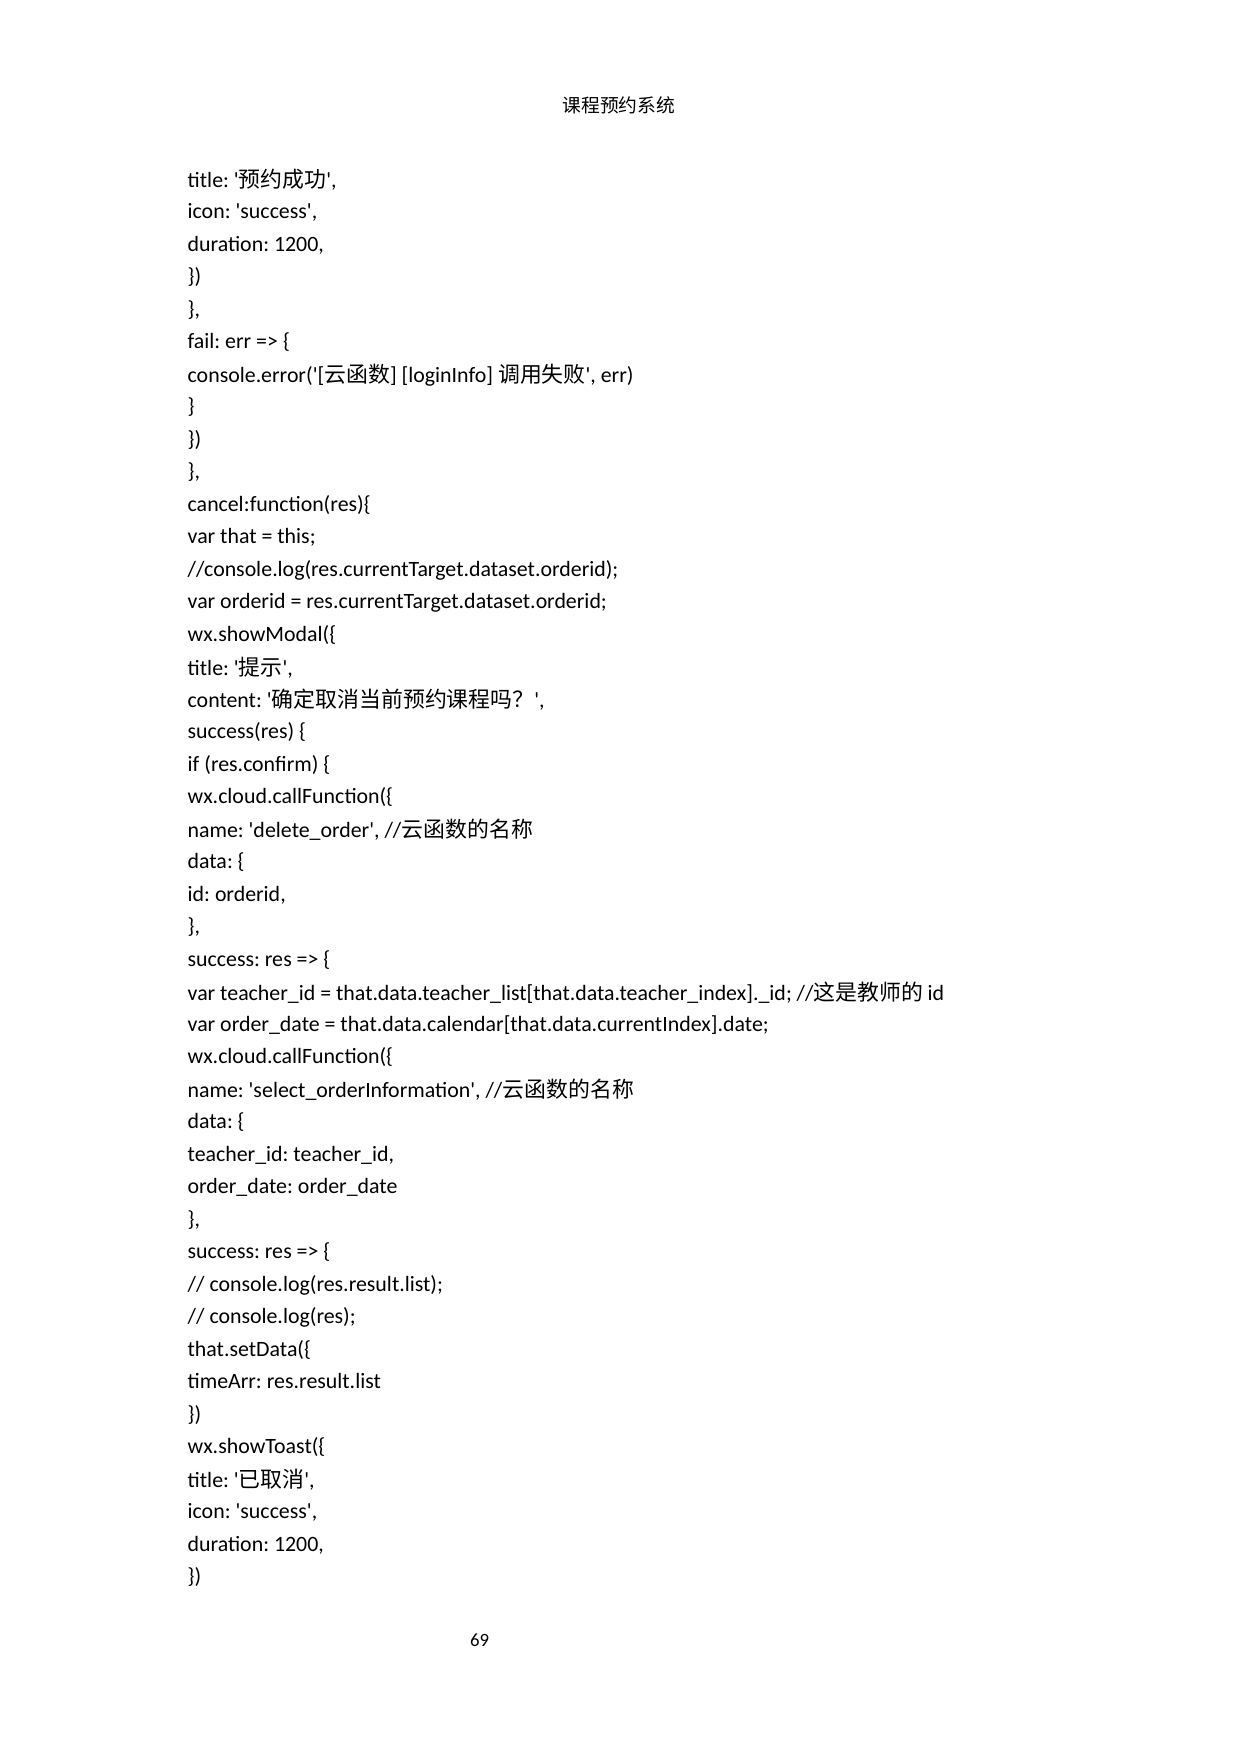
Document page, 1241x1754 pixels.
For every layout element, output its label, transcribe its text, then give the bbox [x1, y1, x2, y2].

text var that = this; [187, 519, 1053, 552]
text data: { [187, 844, 1053, 877]
text var order_date = that.data.calendar[that.data.currentIndex].date; [187, 1007, 1053, 1039]
text var orderid = res.currentTarget.dataset.orderid; [187, 584, 1053, 617]
text cancel:function(res){ [187, 487, 1053, 519]
text content: '确定取消当前预约课程吗？', [187, 682, 1053, 714]
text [187, 357, 1053, 389]
text title: '预约成功', [187, 162, 1053, 194]
text teacher_id: teacher_id, [187, 1137, 1053, 1169]
text }, [187, 909, 1053, 942]
text order_date: order_date [187, 1169, 1053, 1202]
text icon: 'success', [187, 1494, 1053, 1527]
text duration: 1200, [187, 1527, 1053, 1559]
text name: 'select_orderInformation', //云函数的名称 [187, 1072, 1053, 1104]
text if (res.confirm) { [187, 747, 1053, 779]
text success: res => { [187, 942, 1053, 974]
text name: 'delete_order', //云函数的名称 [187, 812, 1053, 844]
text }, [187, 454, 1053, 487]
text wx.showToast({ [187, 1429, 1053, 1462]
text }, [187, 292, 1053, 324]
text //console.log(res.currentTarget.dataset.orderid); [187, 552, 1053, 584]
text } [187, 389, 1053, 422]
text }, [187, 1202, 1053, 1234]
text timeArr: res.result.list [187, 1364, 1053, 1397]
text }) [187, 422, 1053, 454]
text // console.log(res); [187, 1299, 1053, 1332]
text id: orderid, [187, 877, 1053, 909]
text wx.cloud.callFunction({ [187, 779, 1053, 812]
text wx.cloud.callFunction({ [187, 1039, 1053, 1072]
text }) [187, 259, 1053, 292]
text data: { [187, 1104, 1053, 1137]
text // console.log(res.result.list); [187, 1267, 1053, 1299]
text success(res) { [187, 714, 1053, 747]
text icon: 'success', [187, 194, 1053, 227]
text fail: err => { [187, 324, 1053, 357]
text }) [187, 1397, 1053, 1429]
text that.setData({ [187, 1332, 1053, 1364]
text title: '提示', [187, 649, 1053, 682]
text title: '已取消', [187, 1462, 1053, 1494]
text duration: 1200, [187, 227, 1053, 259]
text }) [187, 1559, 1053, 1592]
text var teacher_id = that.data.teacher_list[that.data.teacher_index]._id; //这是教师的id [187, 974, 1053, 1007]
text success: res => { [187, 1234, 1053, 1267]
text wx.showModal({ [187, 617, 1053, 649]
